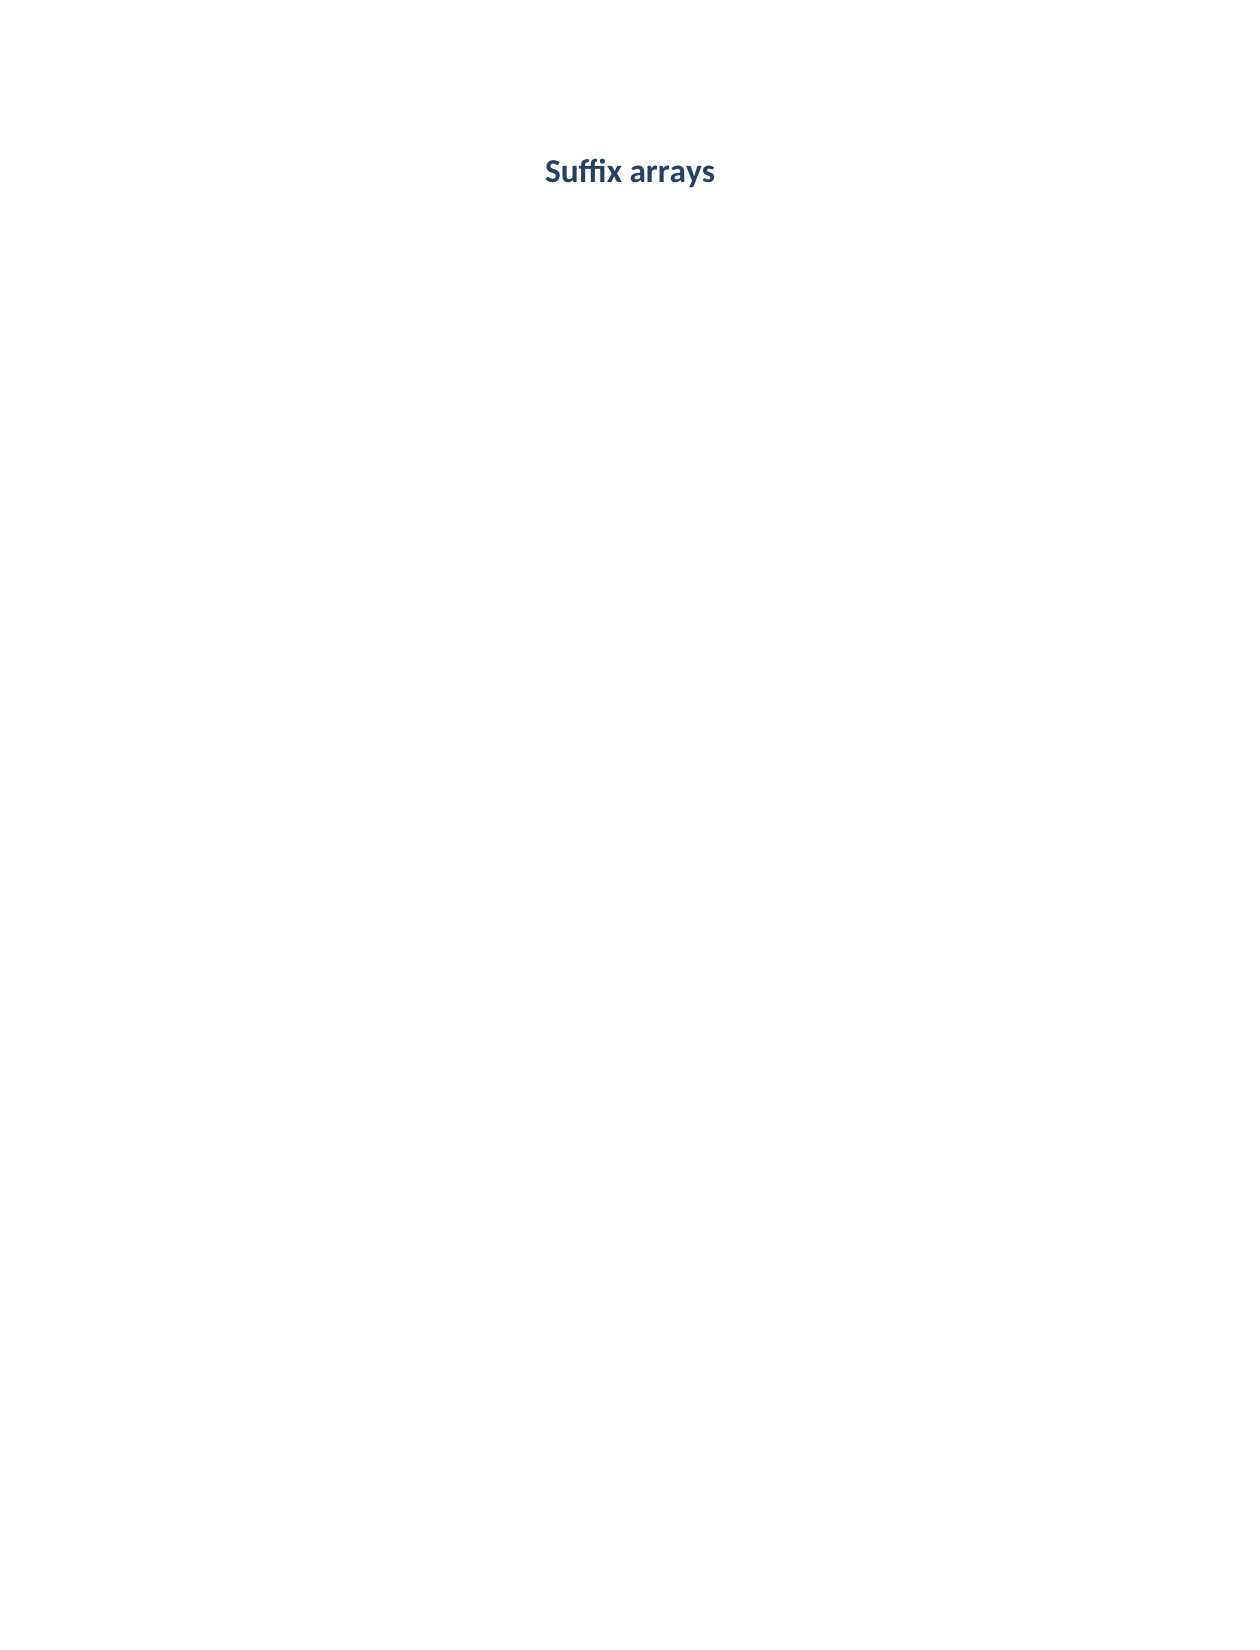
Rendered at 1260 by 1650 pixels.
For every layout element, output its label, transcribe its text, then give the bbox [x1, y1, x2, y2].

subtitle Suffix arrays [150, 150, 1110, 191]
